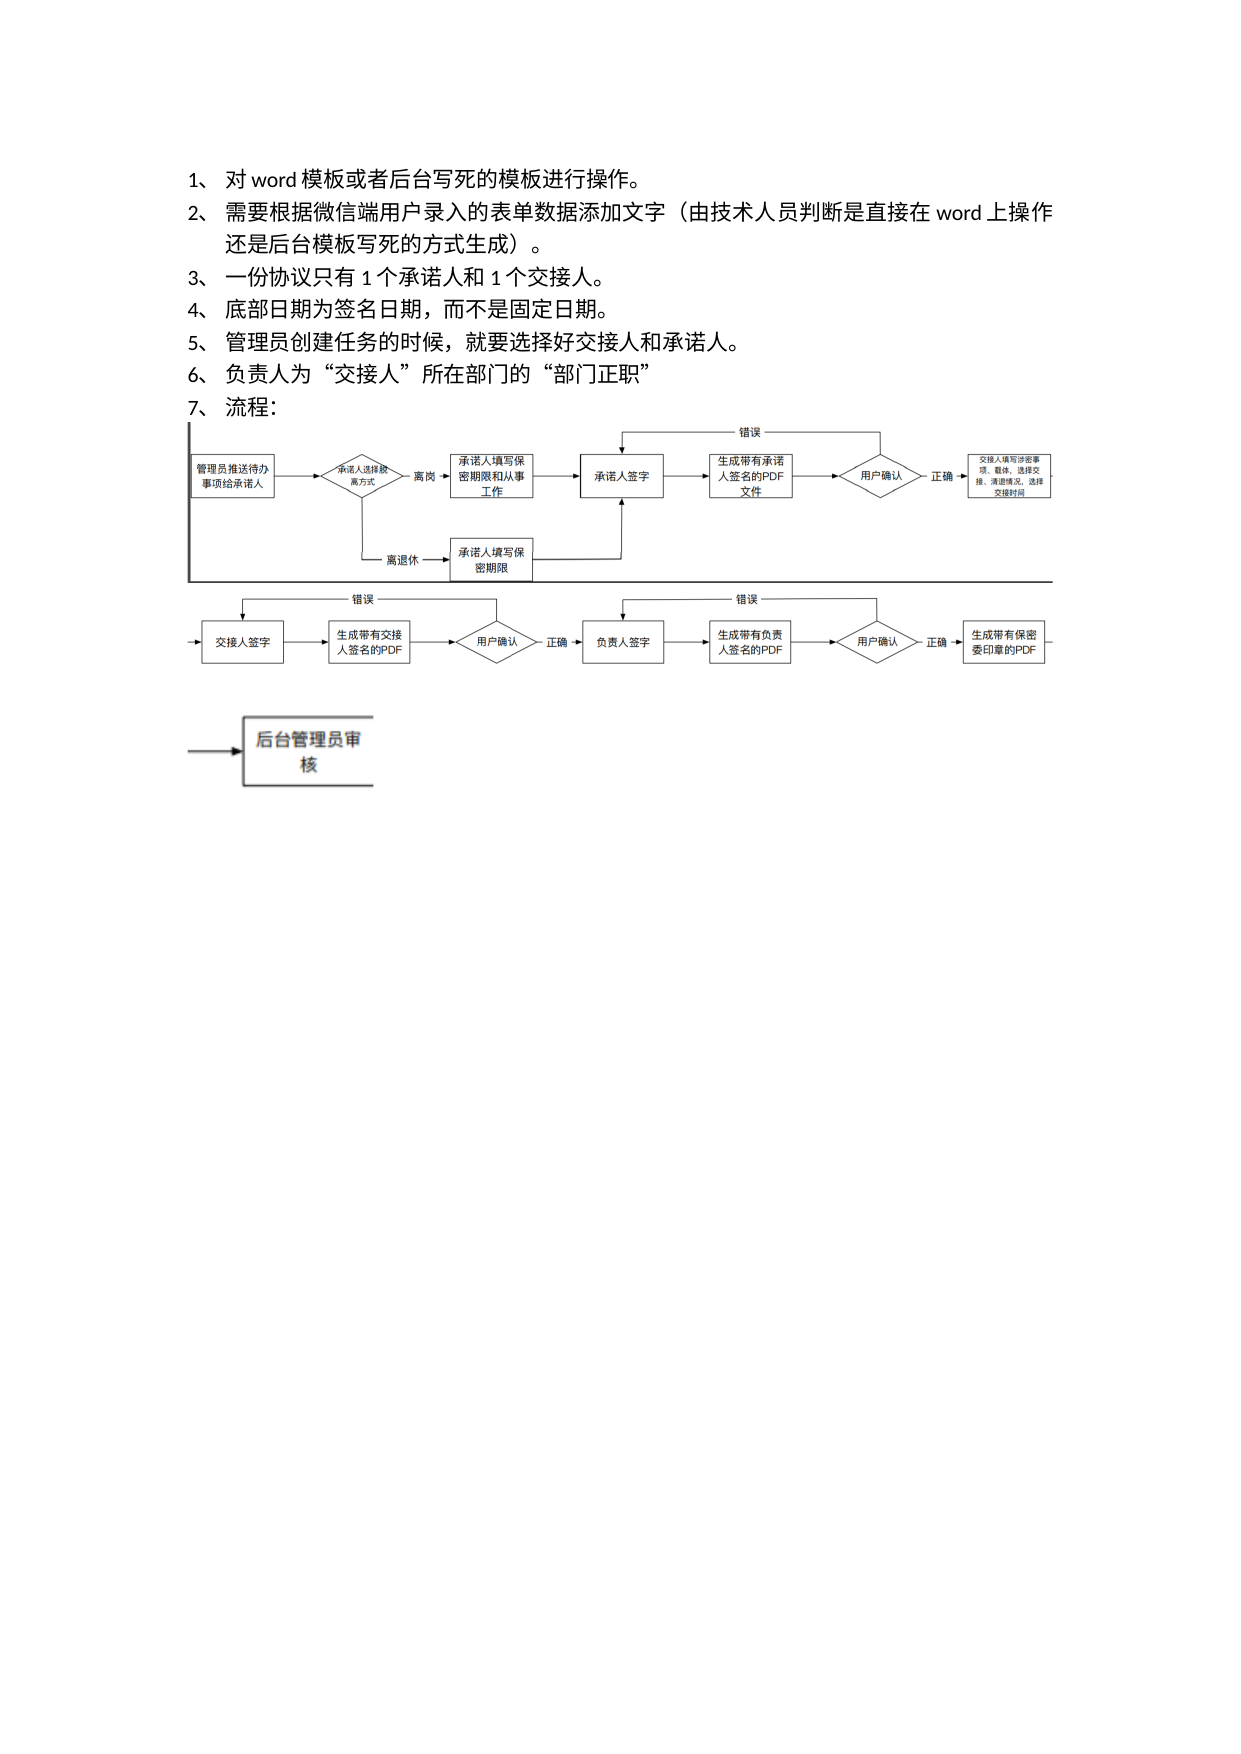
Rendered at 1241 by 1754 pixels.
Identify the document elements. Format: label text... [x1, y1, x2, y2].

picture [187, 422, 1053, 583]
list 需要根据微信端用户录入的表单数据添加文字（由技术人员判断是直接在word上操作还是后台模板写死的方式生成）。 [187, 194, 1053, 259]
list 对word模板或者后台写死的模板进行操作。 [187, 162, 1053, 194]
picture [187, 682, 374, 853]
list 一份协议只有1个承诺人和1个交接人。 [187, 259, 1053, 292]
picture [187, 584, 1053, 678]
list 负责人为“交接人”所在部门的“部门正职” [187, 357, 1053, 389]
list 流程： [187, 389, 1053, 422]
list 管理员创建任务的时候，就要选择好交接人和承诺人。 [187, 324, 1053, 357]
list 底部日期为签名日期，而不是固定日期。 [187, 292, 1053, 324]
